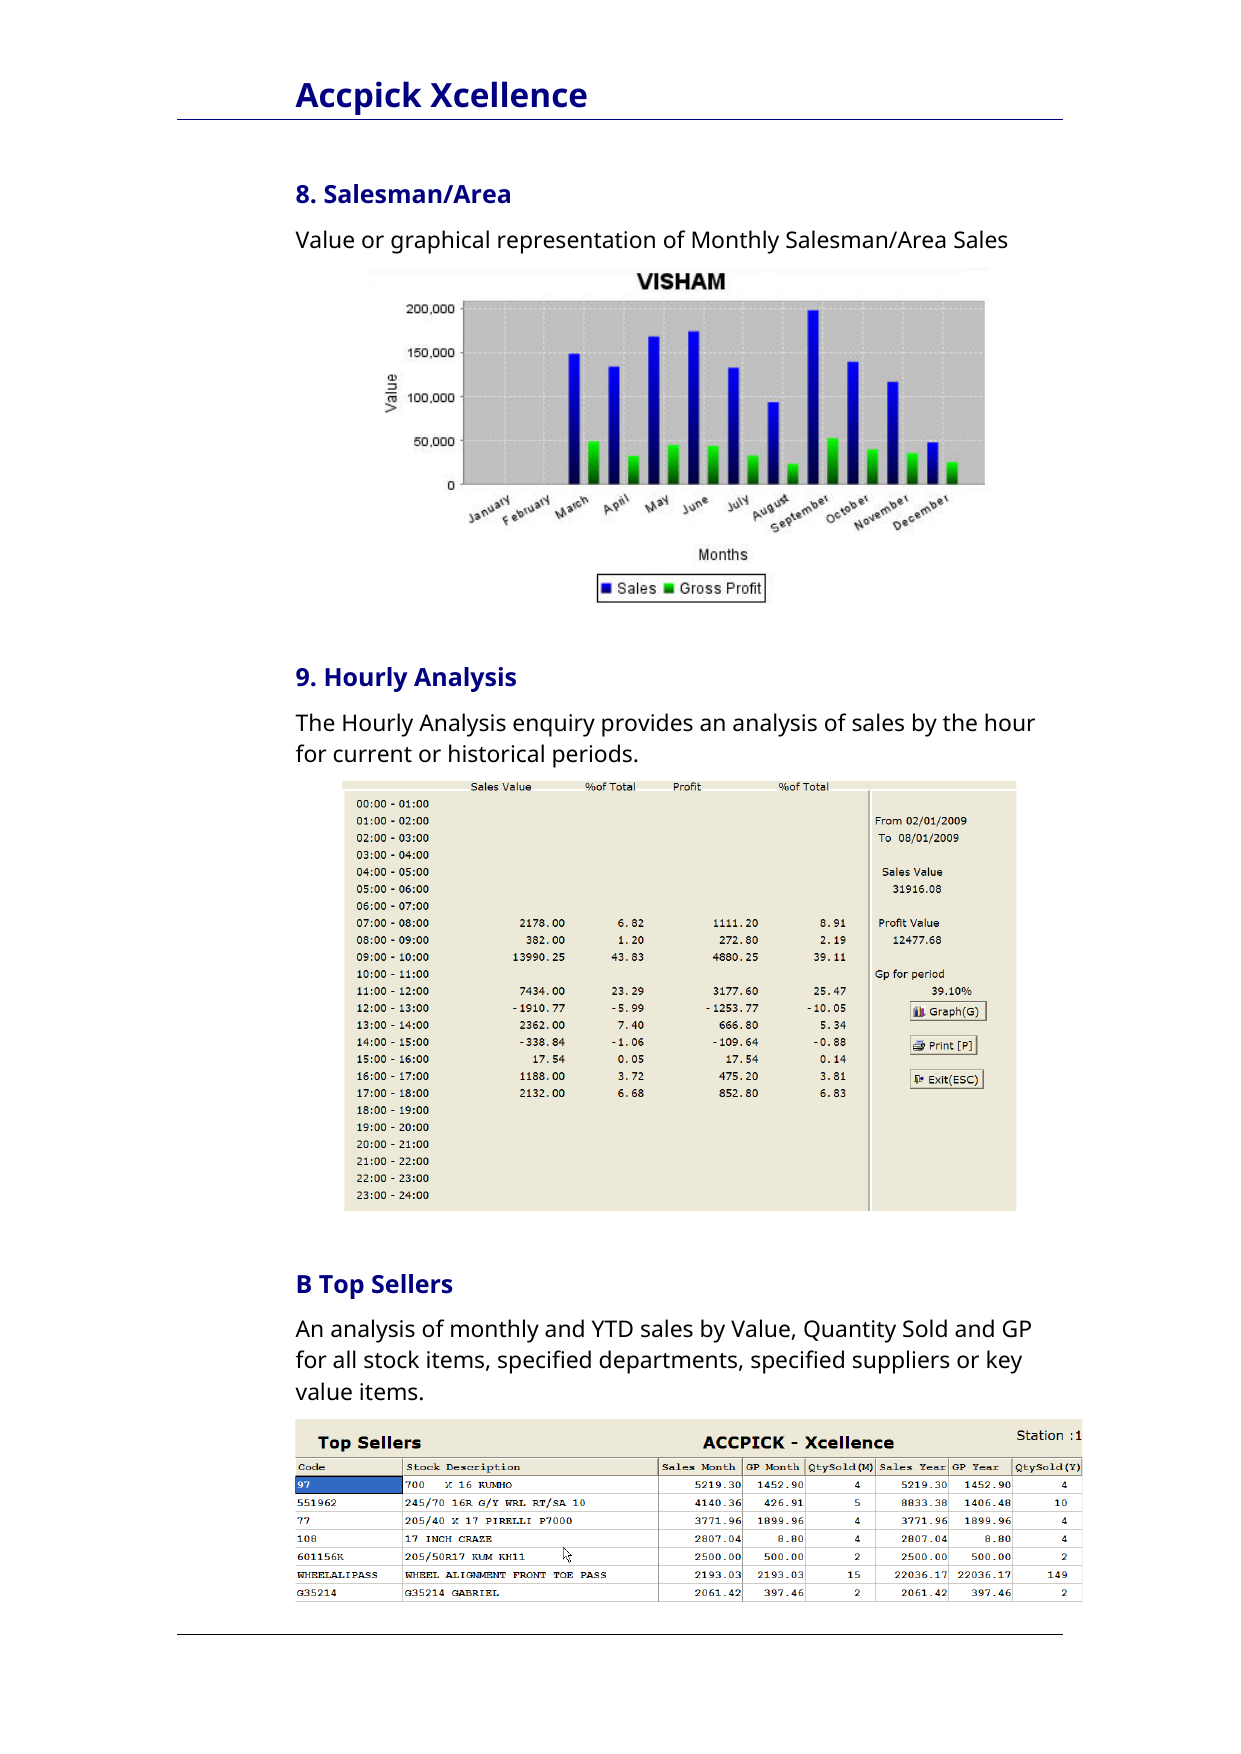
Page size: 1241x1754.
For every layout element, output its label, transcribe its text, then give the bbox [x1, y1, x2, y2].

text B Top Sellers [295, 1267, 1063, 1301]
text The Hourly Analysis enquiry provides an analysis of sales by the hour for current or historical periods. [295, 707, 1063, 769]
text 8. Salesman/Area [295, 177, 1063, 211]
text Value or graphical representation of Monthly Salesman/Area Sales [295, 224, 1063, 255]
text An analysis of monthly and YTD sales by Value, Quantity Sold and GP for all stock items, specified departments, specified suppliers or key value items. [295, 1313, 1063, 1407]
picture [295, 1419, 1083, 1602]
picture [368, 267, 990, 604]
text 9. Hourly Analysis [295, 660, 1063, 694]
picture [342, 781, 1017, 1211]
